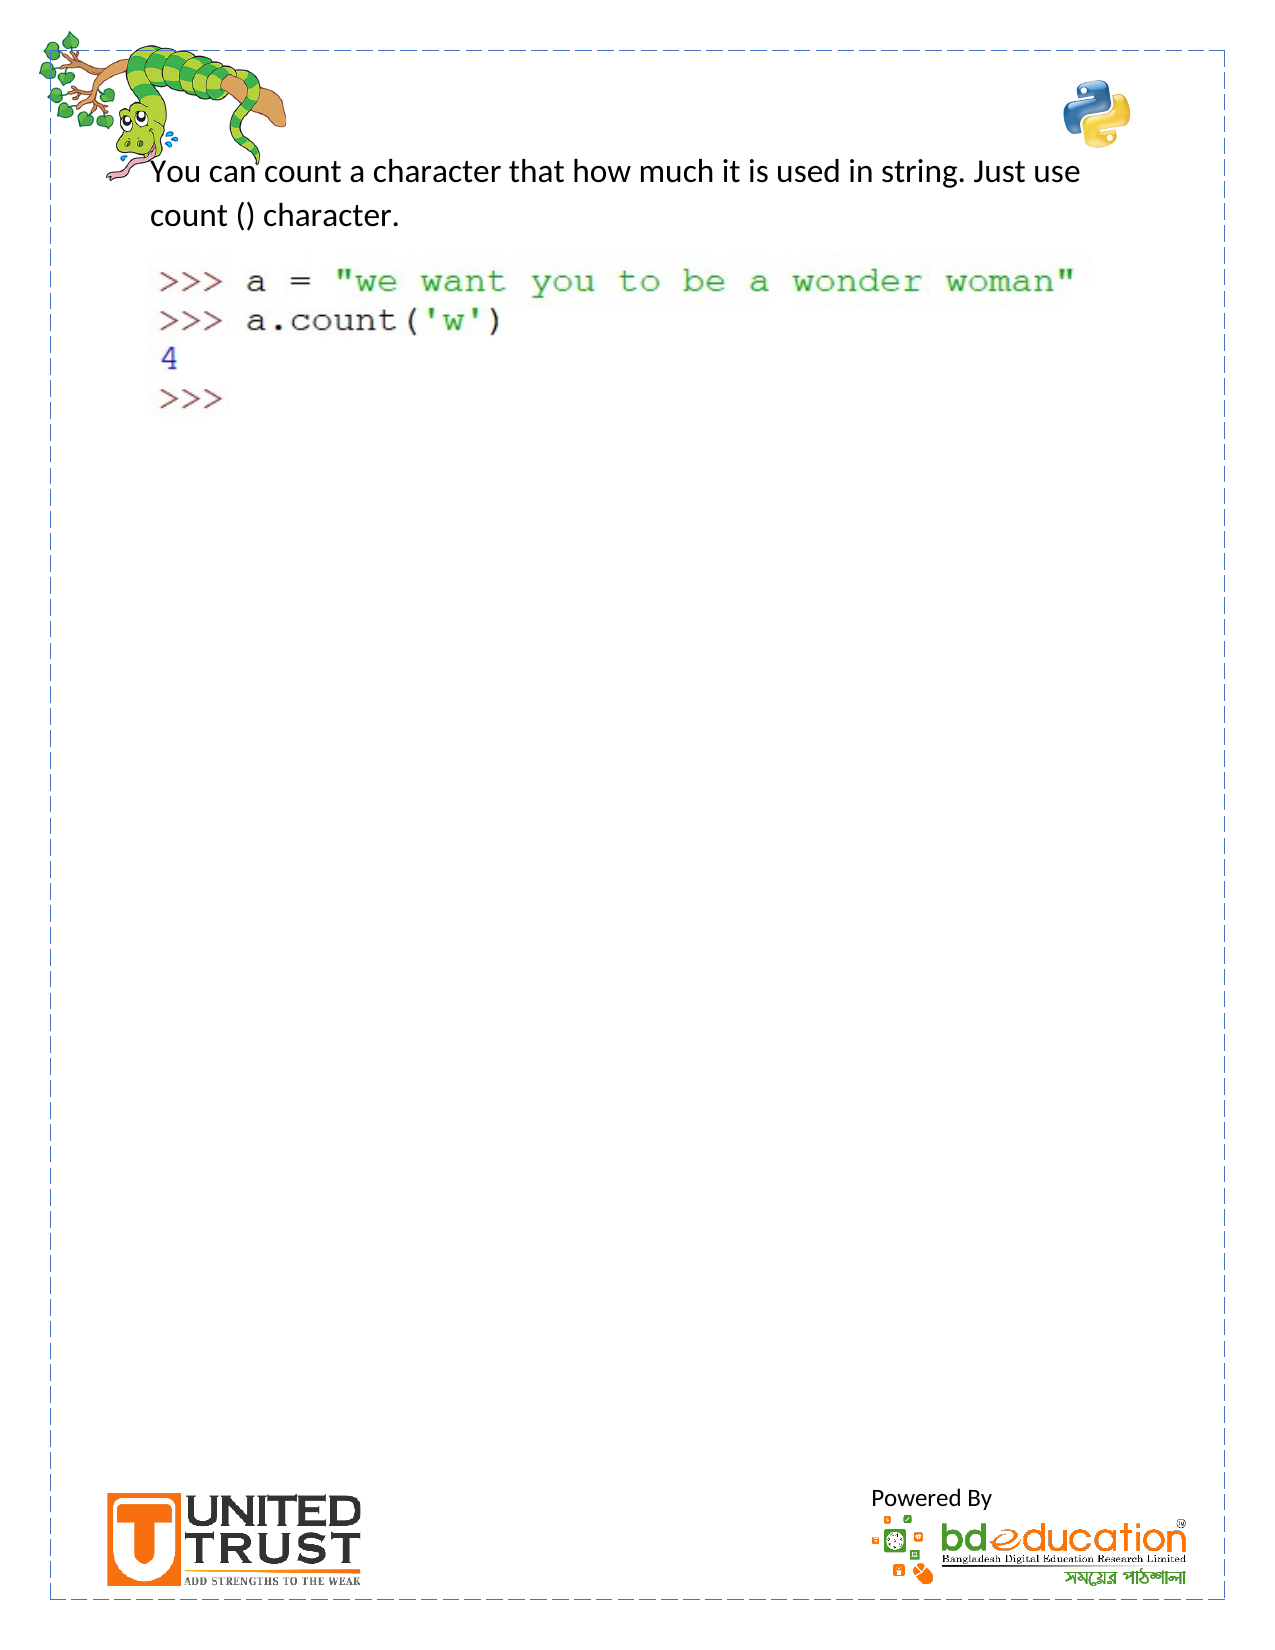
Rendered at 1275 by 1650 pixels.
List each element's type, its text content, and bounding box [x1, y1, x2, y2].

picture [38, 30, 287, 181]
picture [150, 254, 1134, 427]
text You can count a character that how much it is used in string. Just use count () character. [150, 150, 1125, 235]
picture [1048, 60, 1149, 172]
picture [872, 1515, 1186, 1586]
picture [107, 1493, 361, 1586]
